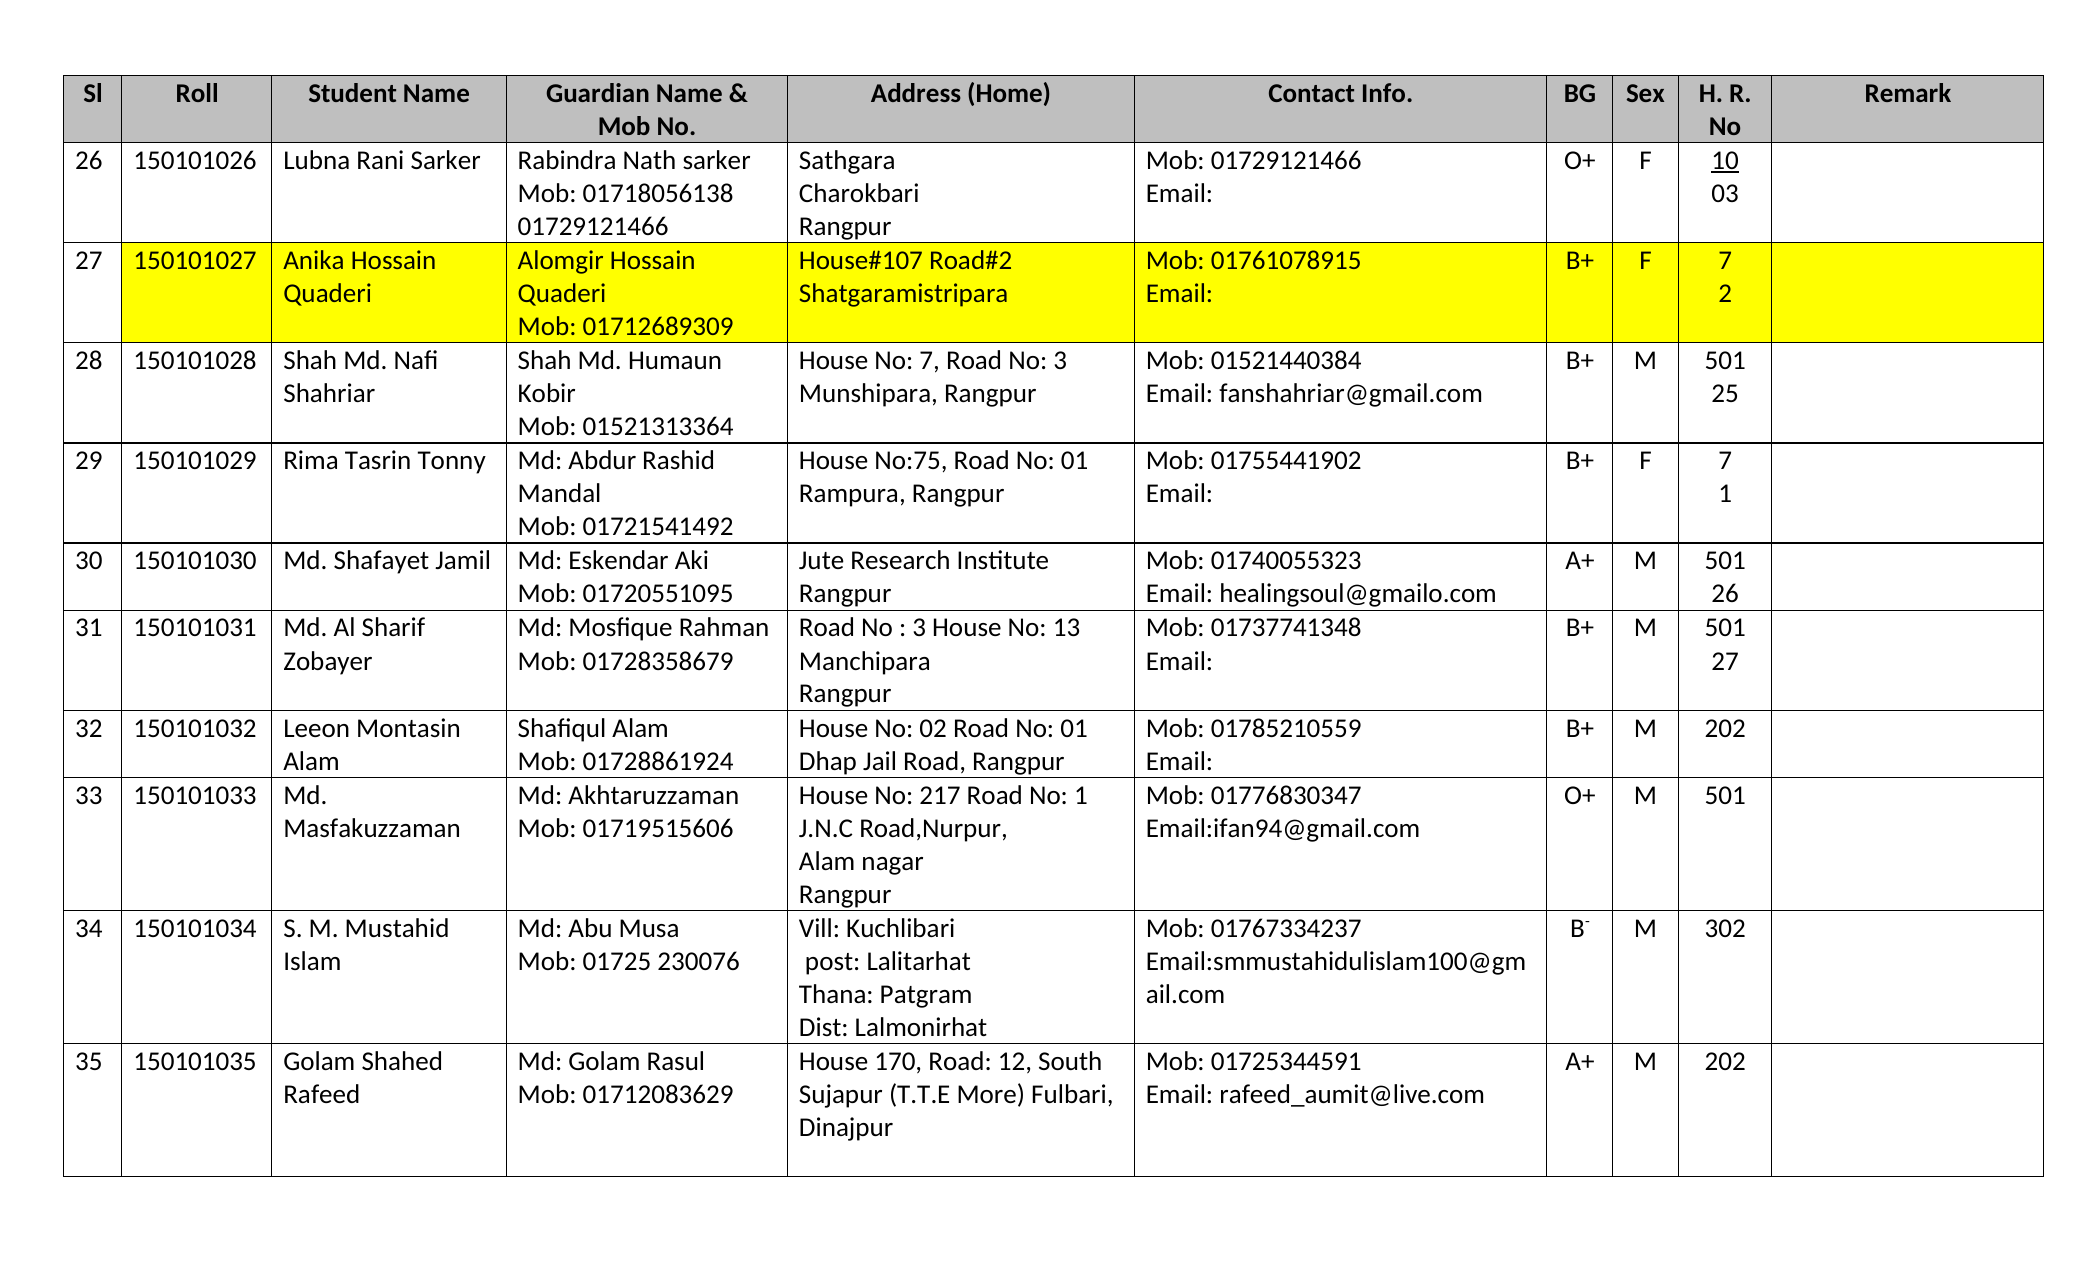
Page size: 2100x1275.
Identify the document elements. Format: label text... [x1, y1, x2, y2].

table_cell M [1613, 778, 1678, 910]
table_cell Anika Hossain Quaderi [272, 243, 506, 342]
table_cell Mob: 01725344591 Email: rafeed_aumit@live.com [1135, 1044, 1546, 1176]
table_cell House No: 7, Road No: 3 Munshipara, Rangpur [788, 343, 1134, 442]
table_cell [64, 143, 121, 242]
table_cell Vill: Kuchlibari post: Lalitarhat Thana: Patgram Dist: Lalmonirhat [788, 911, 1134, 1043]
table_cell [64, 711, 121, 777]
table_cell Md. Masfakuzzaman [272, 778, 506, 910]
table_cell [1772, 711, 2043, 777]
table_cell [1772, 243, 2043, 342]
table_cell [1772, 1044, 2043, 1176]
table_cell [64, 611, 121, 710]
table_cell 202 [1679, 711, 1771, 777]
table_cell 150101031 [122, 611, 271, 710]
table_cell Md: Eskendar Aki Mob: 01720551095 [507, 544, 787, 609]
table_cell Rima Tasrin Tonny [272, 444, 506, 542]
table_cell 150101030 [122, 544, 271, 609]
table_cell House No: 02 Road No: 01 Dhap Jail Road, Rangpur [788, 711, 1134, 777]
table_header BG [1547, 76, 1612, 142]
table_cell F [1613, 143, 1678, 242]
table_cell [1772, 544, 2043, 609]
table_cell Mob: 01521440384 Email: fanshahriar@gmail.com [1135, 343, 1546, 442]
table_cell House 170, Road: 12, South Sujapur (T.T.E More) Fulbari, Dinajpur [788, 1044, 1134, 1176]
table_header Sl [64, 76, 121, 142]
table_cell B+ [1547, 444, 1612, 542]
table_cell B+ [1547, 711, 1612, 777]
table_cell B- [1547, 911, 1612, 1043]
table_cell 501 [1679, 778, 1771, 910]
table_cell [1772, 143, 2043, 242]
table_cell [64, 911, 121, 1043]
table_cell [64, 778, 121, 910]
table_header Remark [1772, 76, 2043, 142]
table_cell 302 [1679, 911, 1771, 1043]
table_cell Md: Akhtaruzzaman Mob: 01719515606 [507, 778, 787, 910]
table_cell [64, 444, 121, 542]
table_cell House#107 Road#2 Shatgaramistripara [788, 243, 1134, 342]
table_cell M [1613, 911, 1678, 1043]
table_cell Jute Research Institute Rangpur [788, 544, 1134, 609]
table_header Roll [122, 76, 271, 142]
table_cell Shah Md. Nafi Shahriar [272, 343, 506, 442]
table_cell Mob: 01761078915 Email: [1135, 243, 1546, 342]
table_cell [64, 1044, 121, 1176]
table_cell 150101032 [122, 711, 271, 777]
table_header Contact Info. [1135, 76, 1546, 142]
table_cell F [1613, 444, 1678, 542]
table_cell Md. Al Sharif Zobayer [272, 611, 506, 710]
table_cell Lubna Rani Sarker [272, 143, 506, 242]
table_cell [64, 343, 121, 442]
table_cell 7 1 [1679, 444, 1771, 542]
table_cell B+ [1547, 243, 1612, 342]
table_cell 150101027 [122, 243, 271, 342]
table_cell A+ [1547, 544, 1612, 609]
table_header Student Name [272, 76, 506, 142]
table_cell 501 25 [1679, 343, 1771, 442]
table_cell 501 26 [1679, 544, 1771, 609]
table_cell [1772, 611, 2043, 710]
table_cell Md: Abdur Rashid Mandal Mob: 01721541492 [507, 444, 787, 542]
table_cell B+ [1547, 343, 1612, 442]
table_header Guardian Name & Mob No. [507, 76, 787, 142]
table_cell Shafiqul Alam Mob: 01728861924 [507, 711, 787, 777]
table_cell A+ [1547, 1044, 1612, 1176]
table_cell Mob: 01755441902 Email: [1135, 444, 1546, 542]
table_cell Shah Md. Humaun Kobir Mob: 01521313364 [507, 343, 787, 442]
table_cell Mob: 01767334237 Email:smmustahidulislam100@gmail.com [1135, 911, 1546, 1043]
table_cell House No: 217 Road No: 1 J.N.C Road,Nurpur, Alam nagar Rangpur [788, 778, 1134, 910]
table_cell Md: Mosfique Rahman Mob: 01728358679 [507, 611, 787, 710]
table_cell M [1613, 1044, 1678, 1176]
table_cell Sathgara Charokbari Rangpur [788, 143, 1134, 242]
table_cell House No:75, Road No: 01 Rampura, Rangpur [788, 444, 1134, 542]
table_cell Mob: 01785210559 Email: [1135, 711, 1546, 777]
table_cell M [1613, 611, 1678, 710]
table_cell Mob: 01776830347 Email:ifan94@gmail.com [1135, 778, 1546, 910]
table_header Sex [1613, 76, 1678, 142]
table_cell Road No : 3 House No: 13 Manchipara Rangpur [788, 611, 1134, 710]
table_cell 10 03 [1679, 143, 1771, 242]
table_cell O+ [1547, 143, 1612, 242]
table_cell 150101035 [122, 1044, 271, 1176]
table_cell [64, 243, 121, 342]
table_cell [1772, 444, 2043, 542]
table_cell Md: Abu Musa Mob: 01725 230076 [507, 911, 787, 1043]
table_cell Mob: 01729121466 Email: [1135, 143, 1546, 242]
table_cell 7 2 [1679, 243, 1771, 342]
table_cell 150101026 [122, 143, 271, 242]
table_cell M [1613, 343, 1678, 442]
table_cell Leeon Montasin Alam [272, 711, 506, 777]
table_cell 150101028 [122, 343, 271, 442]
table_cell [64, 544, 121, 609]
table_cell S. M. Mustahid Islam [272, 911, 506, 1043]
table_cell O+ [1547, 778, 1612, 910]
table_cell 150101034 [122, 911, 271, 1043]
table_cell M [1613, 711, 1678, 777]
table_cell M [1613, 544, 1678, 609]
table_header Address (Home) [788, 76, 1134, 142]
table_cell Alomgir Hossain Quaderi Mob: 01712689309 [507, 243, 787, 342]
table_cell [1772, 911, 2043, 1043]
table_cell 150101029 [122, 444, 271, 542]
table_cell Md. Shafayet Jamil [272, 544, 506, 609]
table_cell Golam Shahed Rafeed [272, 1044, 506, 1176]
table_cell B+ [1547, 611, 1612, 710]
table_cell Md: Golam Rasul Mob: 01712083629 [507, 1044, 787, 1176]
table_cell 150101033 [122, 778, 271, 910]
table_cell 202 [1679, 1044, 1771, 1176]
table_cell F [1613, 243, 1678, 342]
table_cell Mob: 01740055323 Email: healingsoul@gmailo.com [1135, 544, 1546, 609]
table_cell [1772, 343, 2043, 442]
table_cell [1772, 778, 2043, 910]
table_cell Mob: 01737741348 Email: [1135, 611, 1546, 710]
table_cell Rabindra Nath sarker Mob: 01718056138 01729121466 [507, 143, 787, 242]
table_header H. R. No [1679, 76, 1771, 142]
table_cell 501 27 [1679, 611, 1771, 710]
